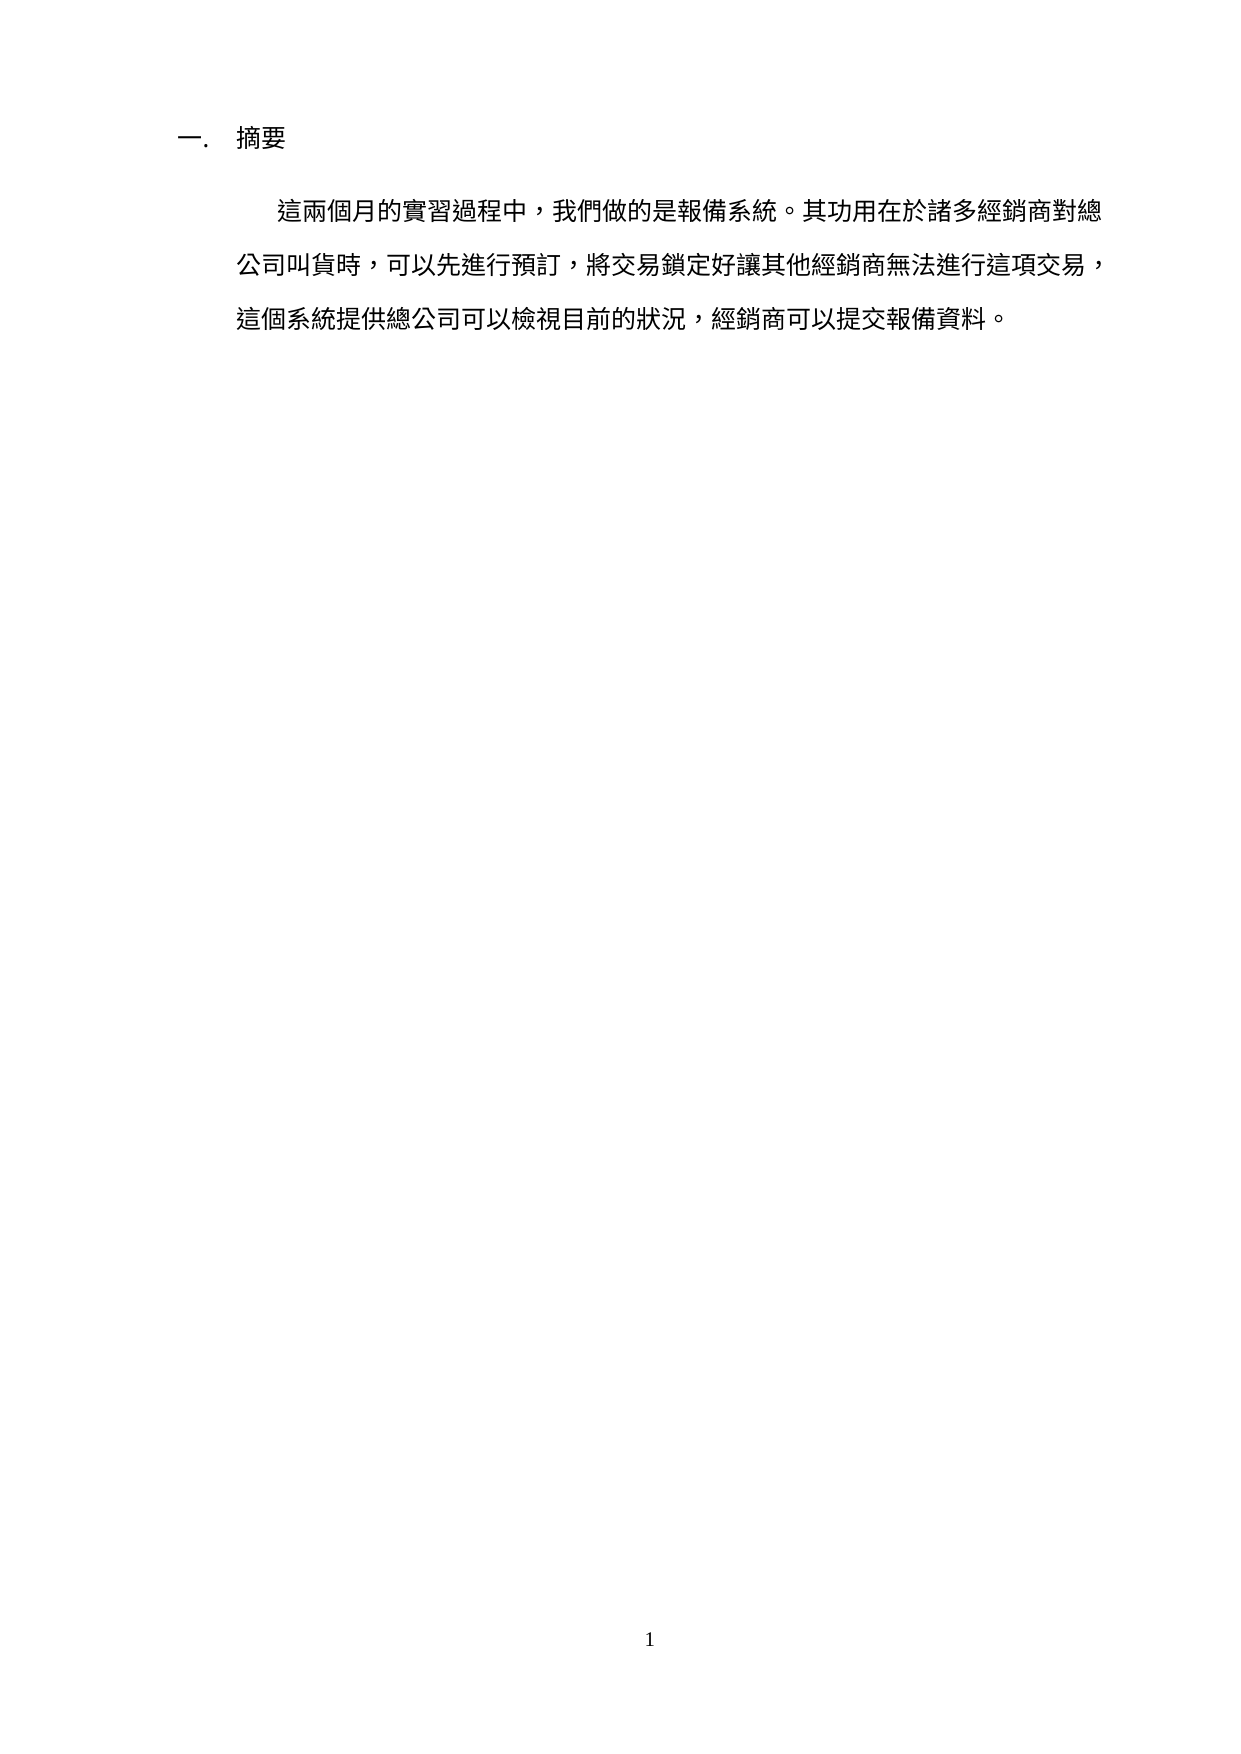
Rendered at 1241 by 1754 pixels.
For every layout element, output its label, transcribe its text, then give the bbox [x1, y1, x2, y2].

subtitle 摘要 [177, 118, 1122, 154]
text 這兩個月的實習過程中，我們做的是報備系統。其功用在於諸多經銷商對總公司叫貨時，可以先進行預訂，將交易鎖定好讓其他經銷商無法進行這項交易，這個系統提供總公司可以檢視目前的狀況，經銷商可以提交報備資料。 [236, 191, 1122, 336]
